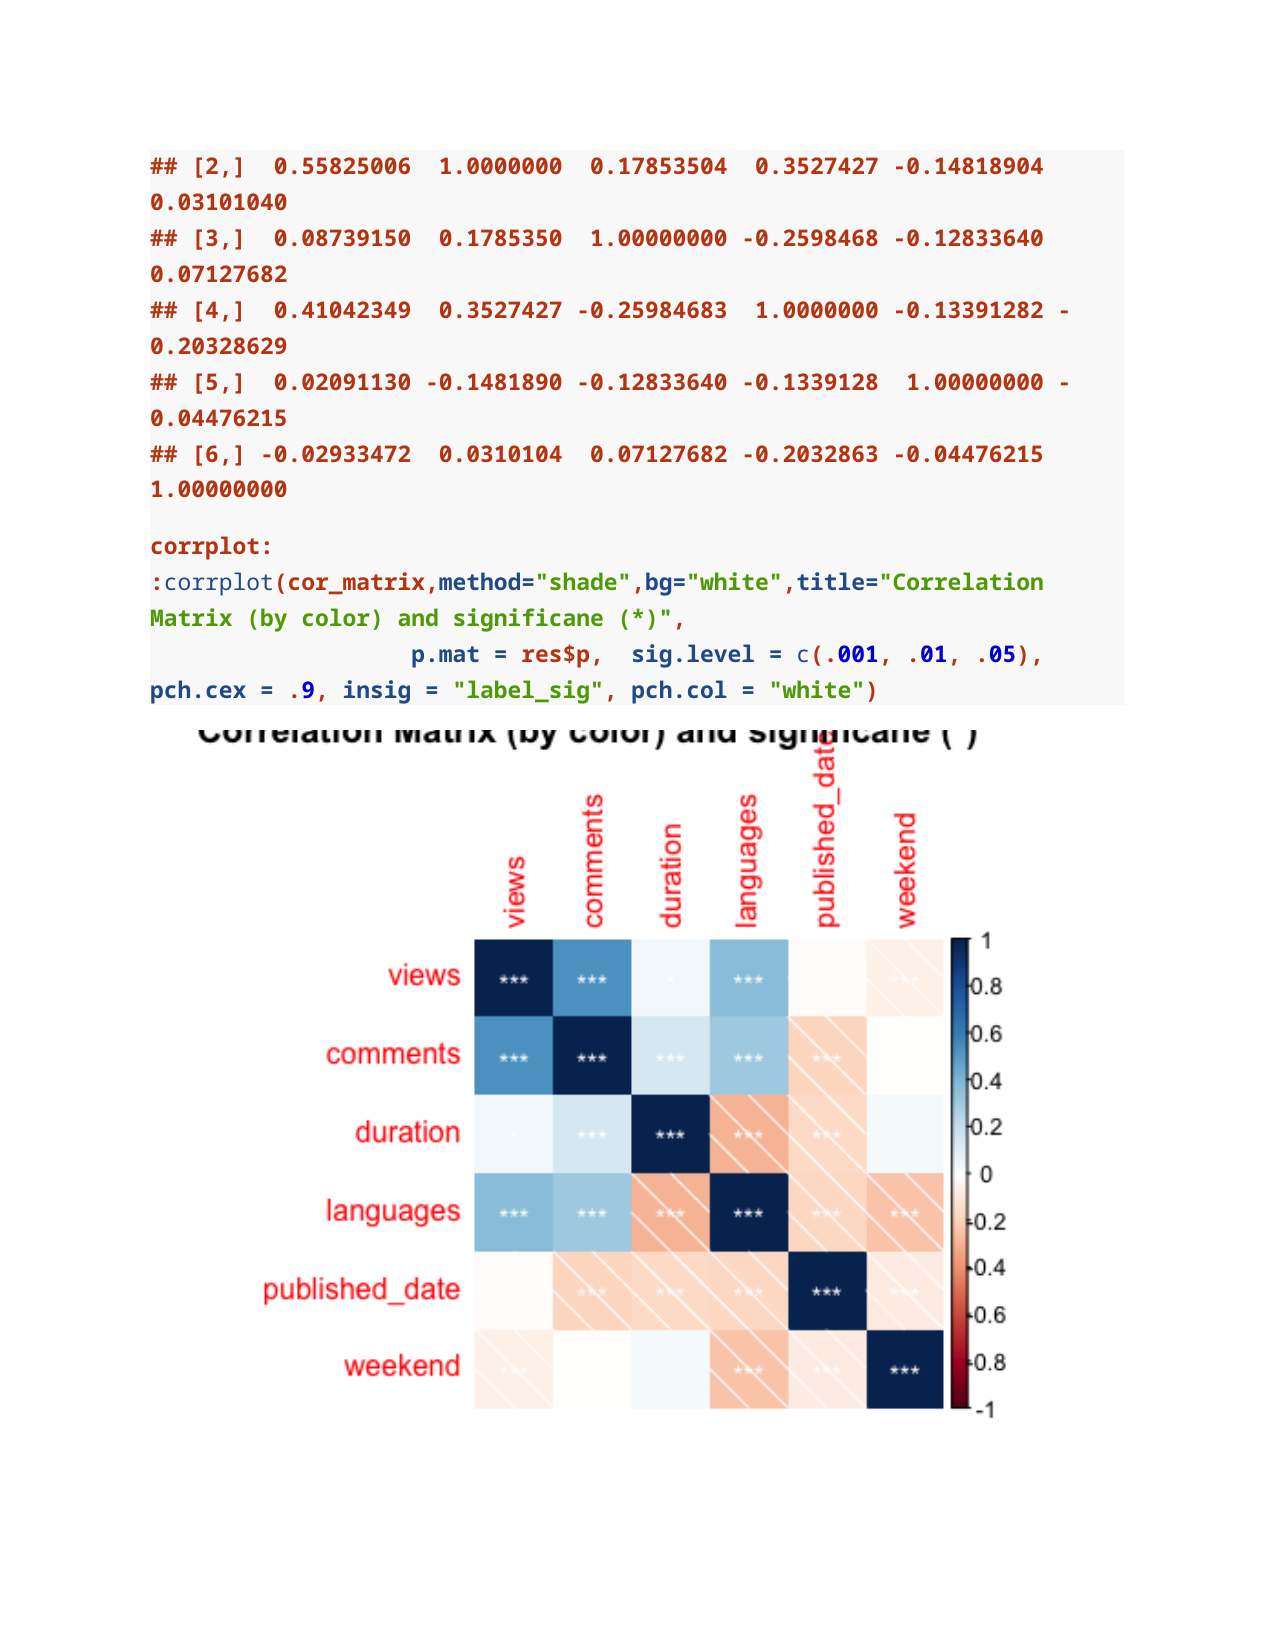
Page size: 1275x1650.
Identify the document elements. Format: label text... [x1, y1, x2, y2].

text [150, 150, 1125, 505]
text corrplot::corrplot(cor_matrix,method="shade",bg="white",title="Correlation Matrix (by color) and significane (*)", p.mat = res$p, sig.level = c(.001, .01, .05), pch.cex = .9, insig = "label_sig", pch.col = "white") [150, 530, 1125, 705]
picture [150, 730, 1025, 1431]
